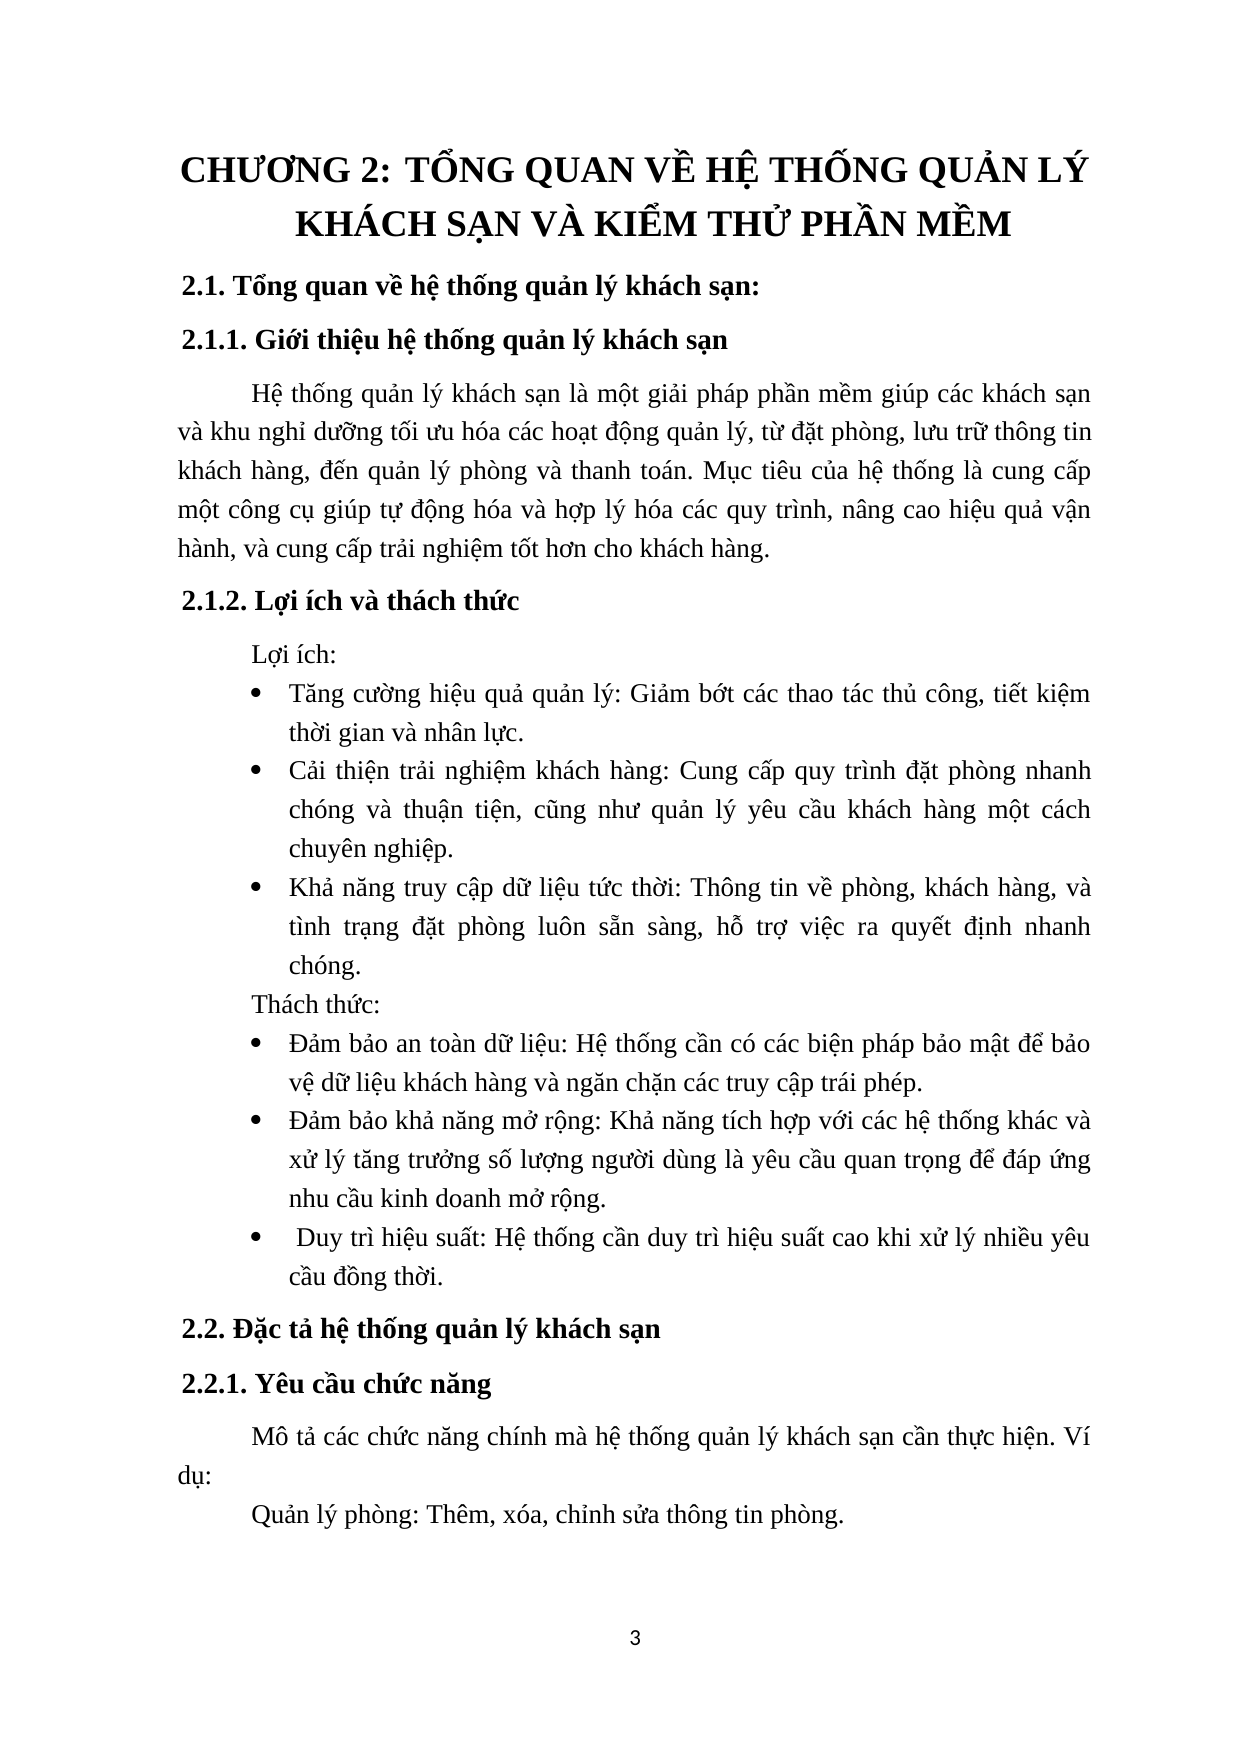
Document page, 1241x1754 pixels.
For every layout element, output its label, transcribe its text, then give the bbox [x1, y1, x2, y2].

text Hệ thống quản lý khách sạn là một giải pháp phần mềm giúp các khách sạn và khu nghỉ dưỡng tối ưu hóa các hoạt động quản lý, từ đặt phòng, lưu trữ thông tin khách hàng, đến quản lý phòng và thanh toán. Mục tiêu của hệ thống là cung cấp một công cụ giúp tự động hóa và hợp lý hóa các quy trình, nâng cao hiệu quả vận hành, và cung cấp trải nghiệm tốt hơn cho khách hàng. [177, 377, 1092, 563]
list Tăng cường hiệu quả quản lý: Giảm bớt các thao tác thủ công, tiết kiệm thời gian và nhân lực. [251, 677, 1092, 747]
text Mô tả các chức năng chính mà hệ thống quản lý khách sạn cần thực hiện. Ví dụ: [177, 1420, 1092, 1490]
text Lợi ích: [177, 638, 1092, 669]
text Đặc tả hệ thống quản lý khách sạn [177, 1311, 1092, 1345]
list Duy trì hiệu suất: Hệ thống cần duy trì hiệu suất cao khi xử lý nhiều yêu cầu đồng thời. [251, 1221, 1092, 1291]
list Cải thiện trải nghiệm khách hàng: Cung cấp quy trình đặt phòng nhanh chóng và thuận tiện, cũng như quản lý yêu cầu khách hàng một cách chuyên nghiệp. [251, 754, 1092, 863]
text Yêu cầu chức năng [177, 1366, 1092, 1399]
text Tổng quan về hệ thống quản lý khách sạn: [177, 268, 1092, 301]
text Lợi ích và thách thức [177, 583, 1092, 617]
list Khả năng truy cập dữ liệu tức thời: Thông tin về phòng, khách hàng, và tình trạng đặt phòng luôn sẵn sàng, hỗ trợ việc ra quyết định nhanh chóng. [251, 871, 1092, 980]
text Giới thiệu hệ thống quản lý khách sạn [177, 322, 1092, 356]
text Thách thức: [177, 988, 1092, 1019]
text Quản lý phòng: Thêm, xóa, chỉnh sửa thông tin phòng. [177, 1498, 1092, 1529]
text TỔNG QUAN VỀ HỆ THỐNG QUẢN LÝ KHÁCH SẠN VÀ KIỂM THỬ PHẦN MỀM [177, 148, 1092, 245]
list Đảm bảo an toàn dữ liệu: Hệ thống cần có các biện pháp bảo mật để bảo vệ dữ liệu khách hàng và ngăn chặn các truy cập trái phép. [251, 1027, 1092, 1097]
list Đảm bảo khả năng mở rộng: Khả năng tích hợp với các hệ thống khác và xử lý tăng trưởng số lượng người dùng là yêu cầu quan trọng để đáp ứng nhu cầu kinh doanh mở rộng. [251, 1104, 1092, 1213]
